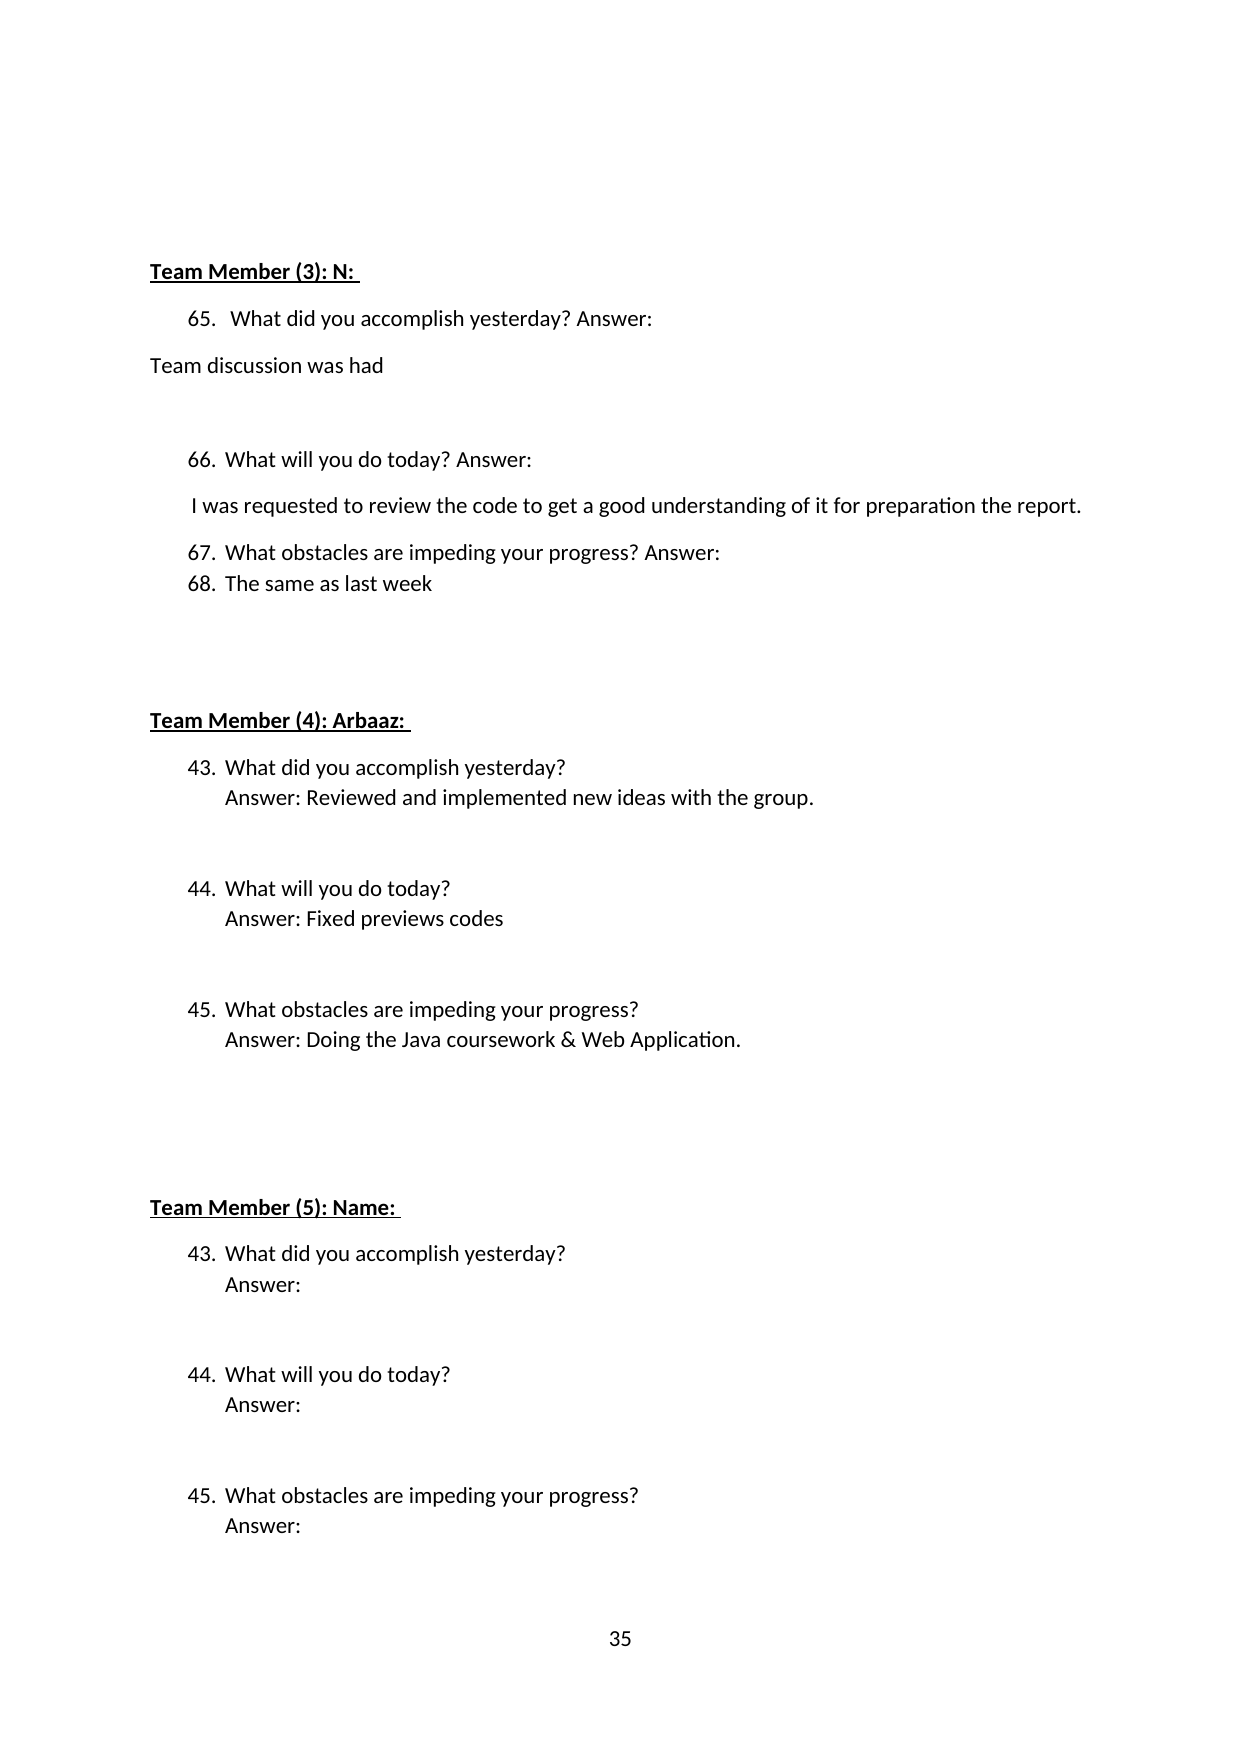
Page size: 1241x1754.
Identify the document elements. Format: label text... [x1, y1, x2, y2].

list Answer: Doing the Java coursework & Web Application. [225, 1025, 1090, 1053]
text I was requested to review the code to get a good understanding of it for preparation the report. [150, 492, 1090, 520]
list What will you do today? Answer: [187, 445, 1090, 473]
list What obstacles are impeding your progress? Answer: [187, 538, 1090, 567]
list Answer: [225, 1391, 1090, 1419]
list What will you do today? [187, 874, 1090, 902]
text Team Member (5): Name: [150, 1193, 1090, 1221]
list What obstacles are impeding your progress? [187, 1481, 1090, 1509]
text Team Member (4): Arbaaz: [150, 706, 1090, 734]
list What did you accomplish yesterday? [187, 1239, 1090, 1268]
list Answer: [225, 1270, 1090, 1298]
list The same as last week [187, 569, 1090, 597]
text Team Member (3): N: [150, 257, 1090, 285]
list What will you do today? [187, 1360, 1090, 1388]
list What did you accomplish yesterday? Answer: [187, 304, 1090, 332]
text Team discussion was had [150, 351, 1090, 379]
list Answer: Reviewed and implemented new ideas with the group. [225, 783, 1090, 811]
list What obstacles are impeding your progress? [187, 995, 1090, 1023]
list Answer: [225, 1511, 1090, 1539]
list What did you accomplish yesterday? [187, 753, 1090, 781]
list Answer: Fixed previews codes [225, 904, 1090, 932]
